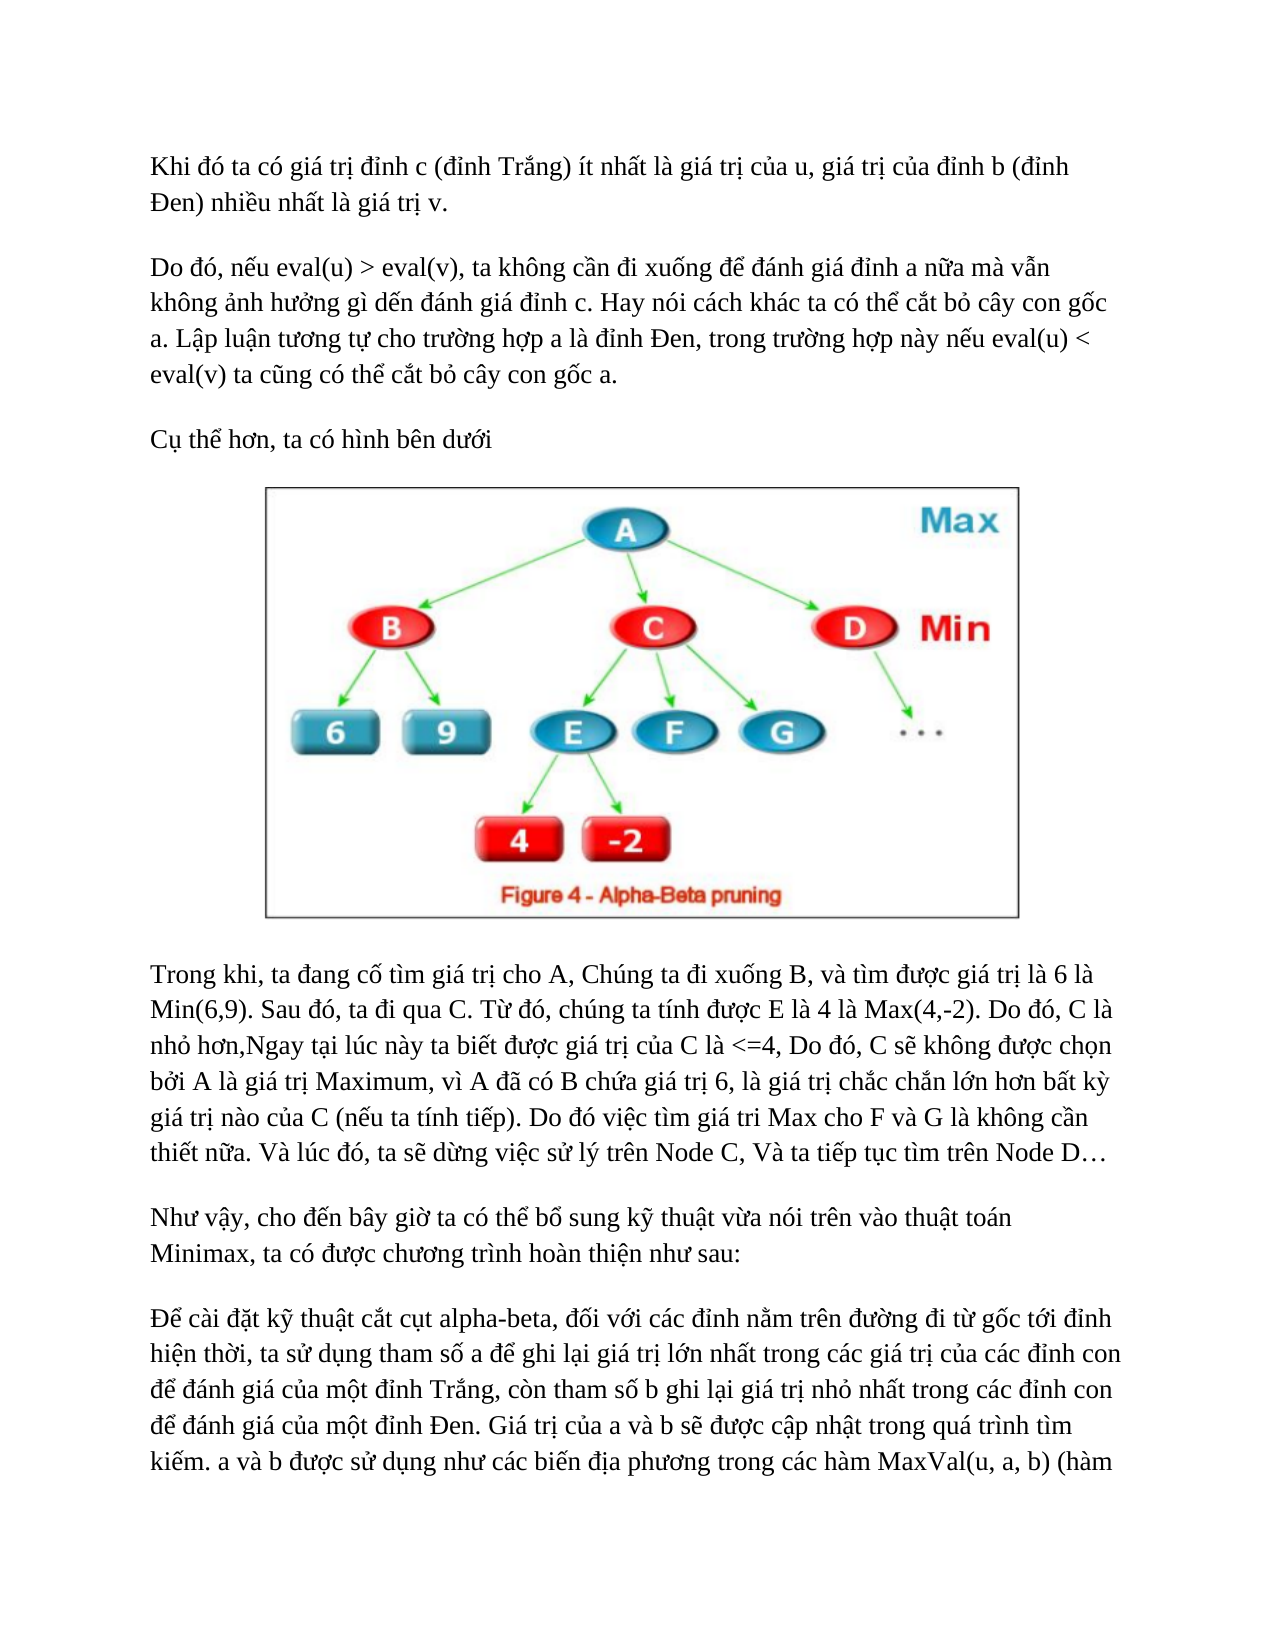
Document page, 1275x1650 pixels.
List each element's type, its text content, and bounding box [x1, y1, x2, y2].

text Trong khi, ta đang cố tìm giá trị cho A, Chúng ta đi xuống B, và tìm được giá trị là 6 là Min(6,9). Sau đó, ta đi qua C. Từ đó, chúng ta tính được E là 4 là Max(4,-2). Do đó, C là nhỏ hơn,Ngay tại lúc này ta biết được giá trị của C là <=4, Do đó, C sẽ không được chọn bởi A là giá trị Maximum, vì A đã có B chứa giá trị 6, là giá trị chắc chắn lớn hơn bất kỳ giá trị nào của C (nếu ta tính tiếp). Do đó việc tìm giá tri Max cho F và G là không cần thiết nữa. Và lúc đó, ta sẽ dừng việc sử lý trên Node C, Và ta tiếp tục tìm trên Node D… [150, 958, 1125, 1167]
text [150, 1302, 1125, 1476]
picture [247, 487, 1028, 925]
text Do đó, nếu eval(u) > eval(v), ta không cần đi xuống để đánh giá đỉnh a nữa mà vẫn không ảnh hưởng gì dến đánh giá đỉnh c. Hay nói cách khác ta có thể cắt bỏ cây con gốc a. Lập luận tương tự cho trường hợp a là đỉnh Đen, trong trường hợp này nếu eval(u) < eval(v) ta cũng có thể cắt bỏ cây con gốc a. [150, 251, 1125, 389]
text Khi đó ta có giá trị đỉnh c (đỉnh Trắng) ít nhất là giá trị của u, giá trị của đỉnh b (đỉnh Đen) nhiều nhất là giá trị v. [150, 150, 1125, 217]
text Như vậy, cho đến bây giờ ta có thể bổ sung kỹ thuật vừa nói trên vào thuật toán Minimax, ta có được chương trình hoàn thiện như sau: [150, 1201, 1125, 1268]
text Cụ thể hơn, ta có hình bên dưới [150, 423, 1125, 454]
